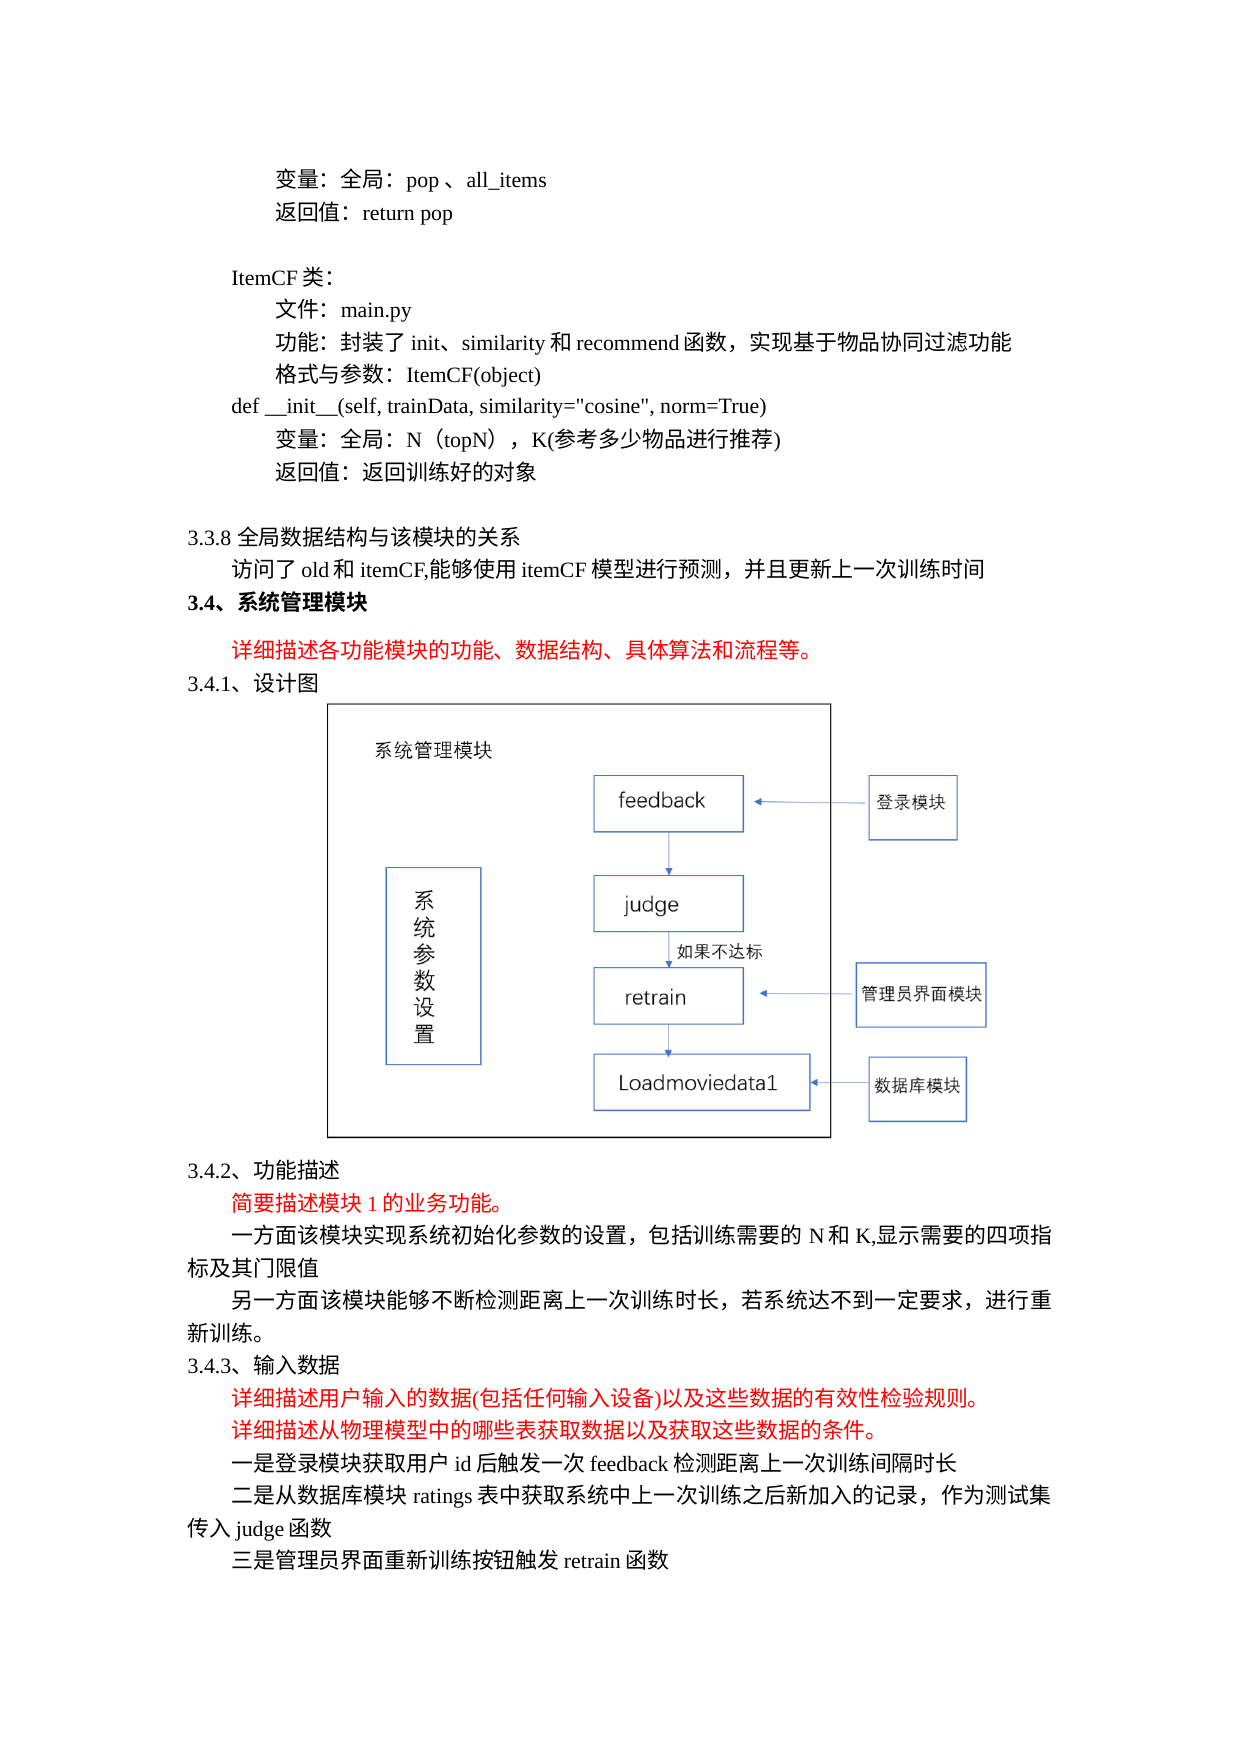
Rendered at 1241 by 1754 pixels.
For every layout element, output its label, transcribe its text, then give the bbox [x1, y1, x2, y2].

text 变量：全局：N（topN），K(参考多少物品进行推荐) [187, 422, 1053, 454]
text 三是管理员界面重新训练按钮触发retrain函数 [187, 1543, 1053, 1575]
text 3.4、系统管理模块 [187, 584, 1053, 617]
text 二是从数据库模块ratings表中获取系统中上一次训练之后新加入的记录，作为测试集传入judge函数 [187, 1478, 1053, 1543]
text 一方面该模块实现系统初始化参数的设置，包括训练需要的N和K,显示需要的四项指标及其门限值 [187, 1218, 1053, 1283]
text 访问了old和itemCF,能够使用itemCF模型进行预测，并且更新上一次训练时间 [187, 552, 1053, 584]
text 返回值：return pop [231, 194, 1053, 227]
text 详细描述各功能模块的功能、数据结构、具体算法和流程等。 [187, 633, 1053, 665]
text 详细描述用户输入的数据(包括任何输入设备)以及这些数据的有效性检验规则。 [187, 1380, 1053, 1413]
text def __init__(self, trainData, similarity="cosine", norm=True) [187, 389, 1053, 422]
text 详细描述从物理模型中的哪些表获取数据以及获取这些数据的条件。 [187, 1413, 1053, 1445]
text 变量：全局：pop 、all_items [187, 162, 1053, 194]
text 文件：main.py [187, 292, 1053, 324]
picture [318, 697, 994, 1146]
text 3.4.3、输入数据 [187, 1348, 1053, 1380]
text 格式与参数：ItemCF(object) [187, 357, 1053, 389]
text 3.3.8 全局数据结构与该模块的关系 [187, 519, 1053, 552]
text 一是登录模块获取用户id后触发一次feedback检测距离上一次训练间隔时长 [187, 1445, 1053, 1478]
text 简要描述模块1的业务功能。 [187, 1185, 1053, 1218]
text 返回值：返回训练好的对象 [187, 454, 1053, 487]
text 3.4.1、设计图 [187, 665, 1053, 698]
text 另一方面该模块能够不断检测距离上一次训练时长，若系统达不到一定要求，进行重新训练。 [187, 1283, 1053, 1348]
text 功能：封装了init、similarity和recommend函数，实现基于物品协同过滤功能 [187, 324, 1053, 357]
text ItemCF类： [187, 259, 1053, 292]
text 3.4.2、功能描述 [187, 1153, 1053, 1185]
